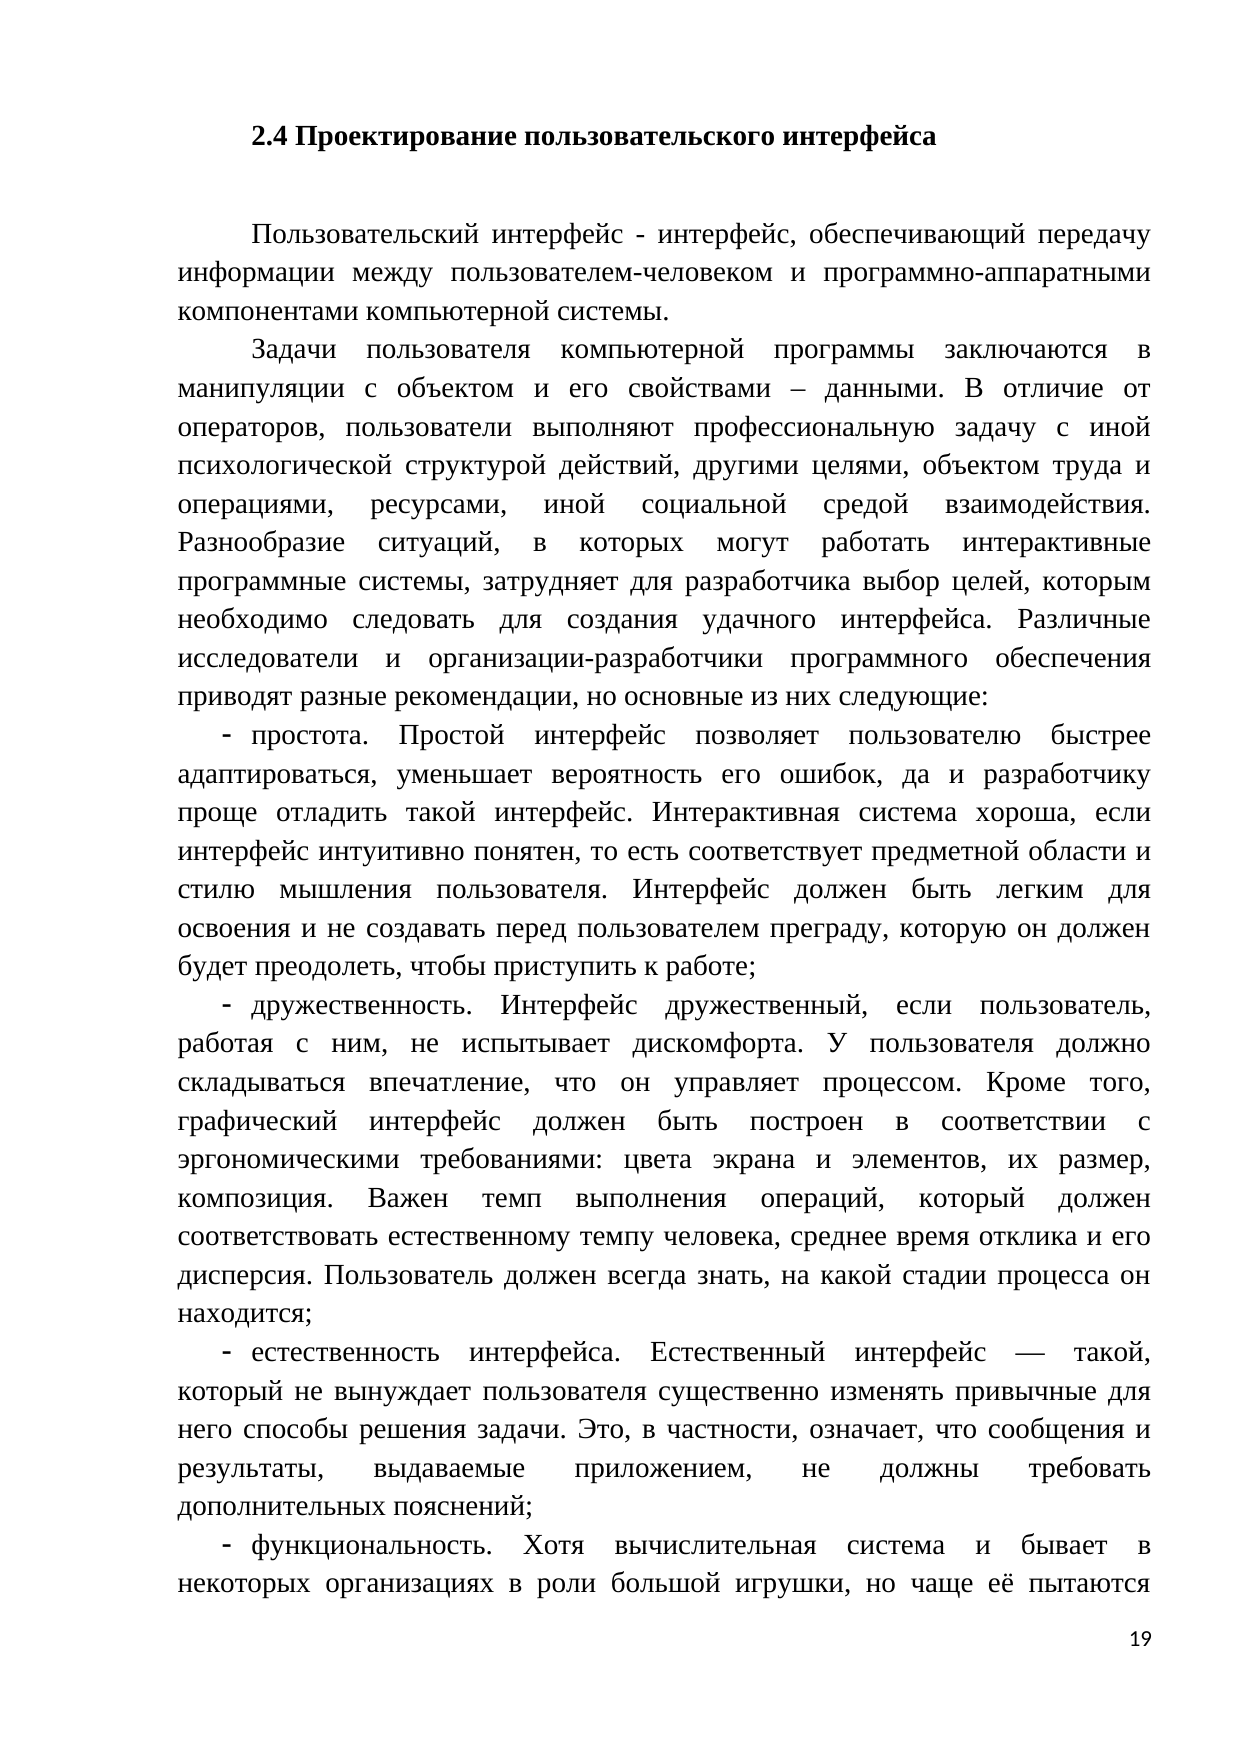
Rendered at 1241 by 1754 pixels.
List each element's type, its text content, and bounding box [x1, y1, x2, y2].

text Задачи пользователя компьютерной программы заключаются в манипуляции с объектом и его свойствами – данными. В отличие от операторов, пользователи выполняют профессиональную задачу с иной психологической структурой действий, другими целями, объектом труда и операциями, ресурсами, иной социальной средой взаимодействия. Разнообразие ситуаций, в которых могут работать интерактивные программные системы, затрудняет для разработчика выбор целей, которым необходимо следовать для создания удачного интерфейса. Различные исследователи и организации-разработчики программного обеспечения приводят разные рекомендации, но основные из них следующие: [177, 332, 1152, 712]
list простота. Простой интерфейс позволяет пользователю быстрее адаптироваться, уменьшает вероятность его ошибок, да и разработчику проще отладить такой интерфейс. Интерактивная система хороша, если интерфейс интуитивно понятен, то есть соответствует предметной области и стилю мышления пользователя. Интерфейс должен быть легким для освоения и не создавать перед пользователем преграду, которую он должен будет преодолеть, чтобы приступить к работе; [177, 717, 1152, 982]
list естественность интерфейса. Естественный интерфейс — такой, который не вынуждает пользователя существенно изменять привычные для него способы решения задачи. Это, в частности, означает, что сообщения и результаты, выдаваемые приложением, не должны требовать дополнительных пояснений; [177, 1334, 1152, 1522]
list дружественность. Интерфейс дружественный, если пользователь, работая с ним, не испытывает дискомфорта. У пользователя должно складываться впечатление, что он управляет процессом. Кроме того, графический интерфейс должен быть построен в соответствии с эргономическими требованиями: цвета экрана и элементов, их размер, композиция. Важен темп выполнения операций, который должен соответствовать естественному темпу человека, среднее время отклика и его дисперсия. Пользователь должен всегда знать, на какой стадии процесса он находится; [177, 987, 1152, 1329]
text Пользовательский интерфейс - интерфейс, обеспечивающий передачу информации между пользователем-человеком и программно-аппаратными компонентами компьютерной системы. [177, 216, 1152, 327]
subtitle 2.4 Проектирование пользовательского интерфейса [177, 118, 1152, 152]
